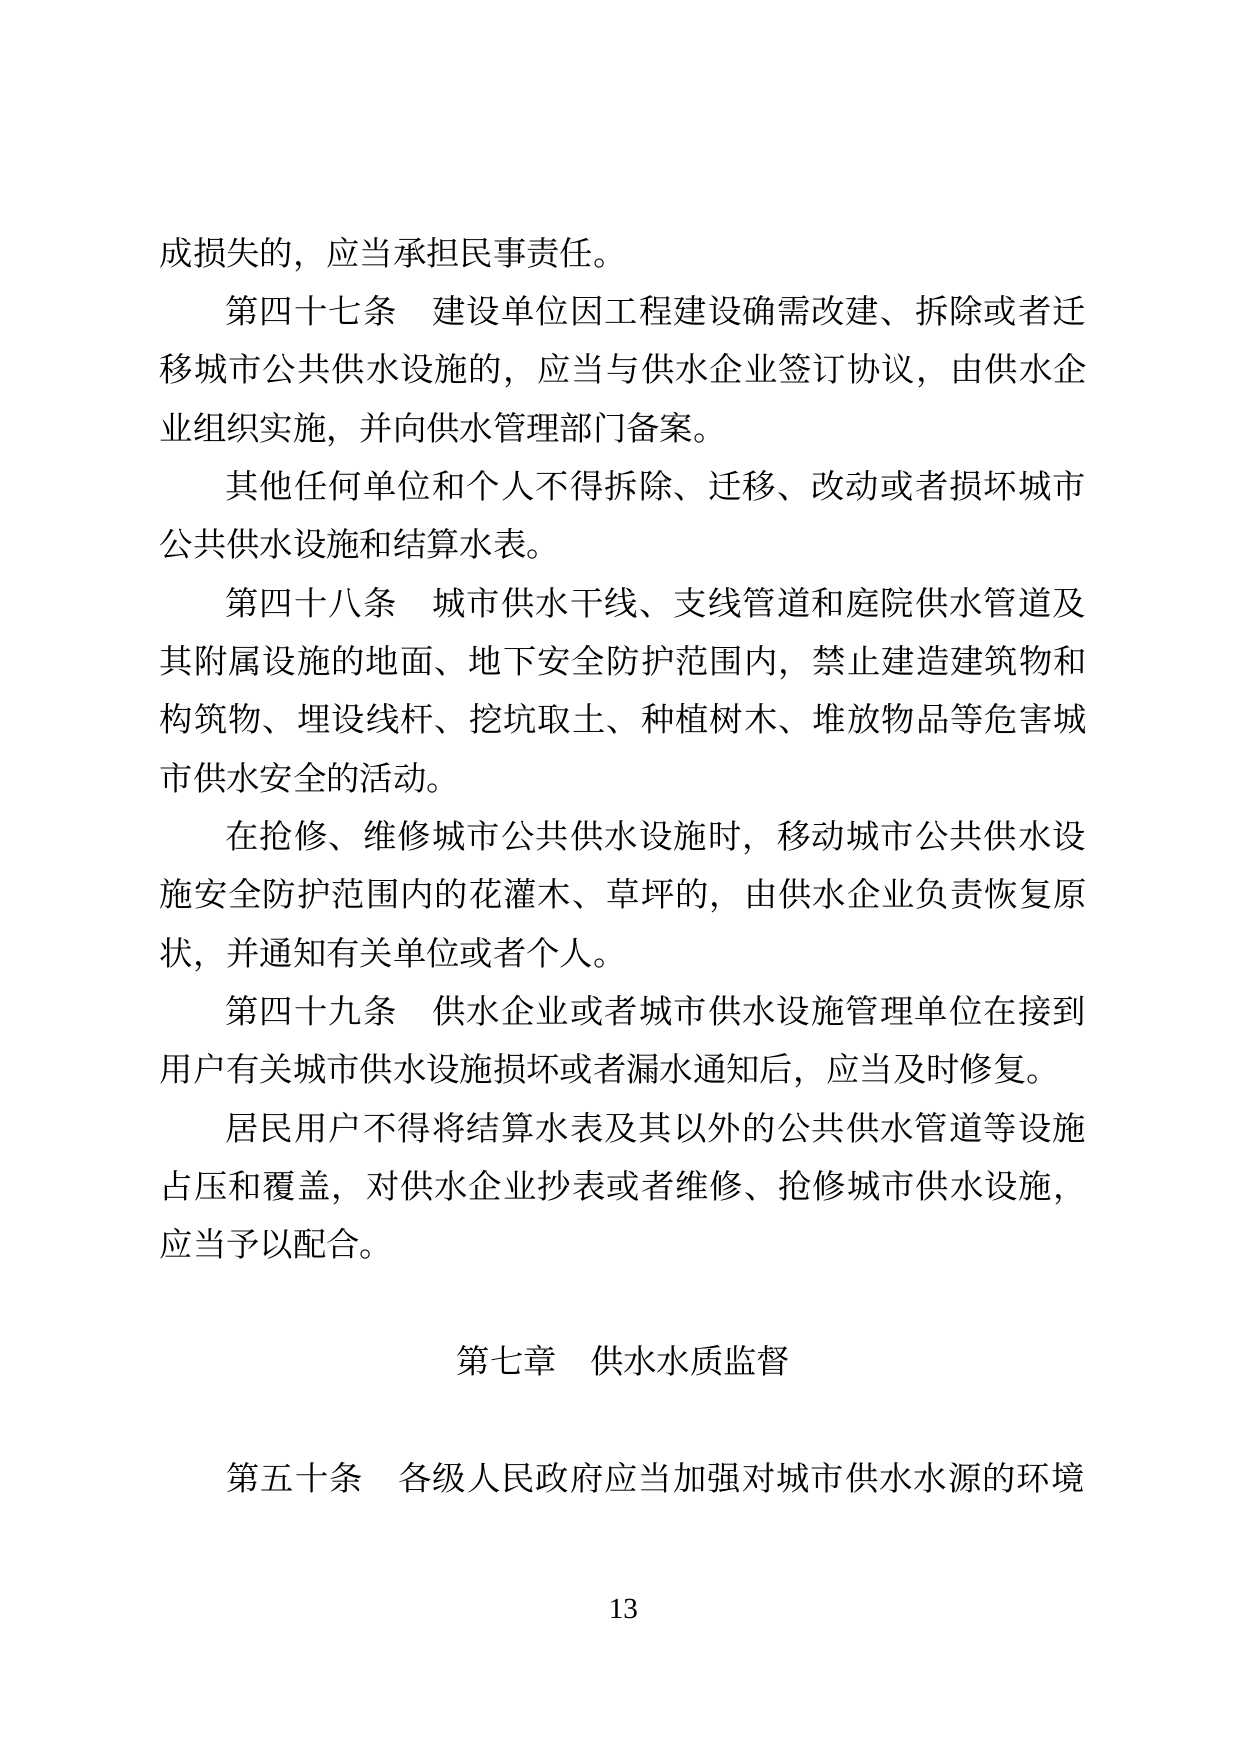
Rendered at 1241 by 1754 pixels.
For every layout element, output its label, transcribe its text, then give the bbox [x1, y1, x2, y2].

text 第四十八条 城市供水干线、支线管道和庭院供水管道及其附属设施的地面、地下安全防护范围内，禁止建造建筑物和构筑物、埋设线杆、挖坑取土、种植树木、堆放物品等危害城市供水安全的活动。 [159, 568, 1087, 802]
text 第七章 供水水质监督 [159, 1327, 1087, 1385]
text 第四十七条 建设单位因工程建设确需改建、拆除或者迁移城市公共供水设施的，应当与供水企业签订协议，由供水企业组织实施，并向供水管理部门备案。 [159, 277, 1087, 452]
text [159, 1443, 1087, 1502]
text 居民用户不得将结算水表及其以外的公共供水管道等设施占压和覆盖，对供水企业抄表或者维修、抢修城市供水设施，应当予以配合。 [159, 1093, 1087, 1268]
text 第四十九条 供水企业或者城市供水设施管理单位在接到用户有关城市供水设施损坏或者漏水通知后，应当及时修复。 [159, 977, 1087, 1093]
text 其他任何单位和个人不得拆除、迁移、改动或者损坏城市公共供水设施和结算水表。 [159, 452, 1087, 568]
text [159, 218, 1087, 277]
text 在抢修、维修城市公共供水设施时，移动城市公共供水设施安全防护范围内的花灌木、草坪的，由供水企业负责恢复原状，并通知有关单位或者个人。 [159, 802, 1087, 977]
